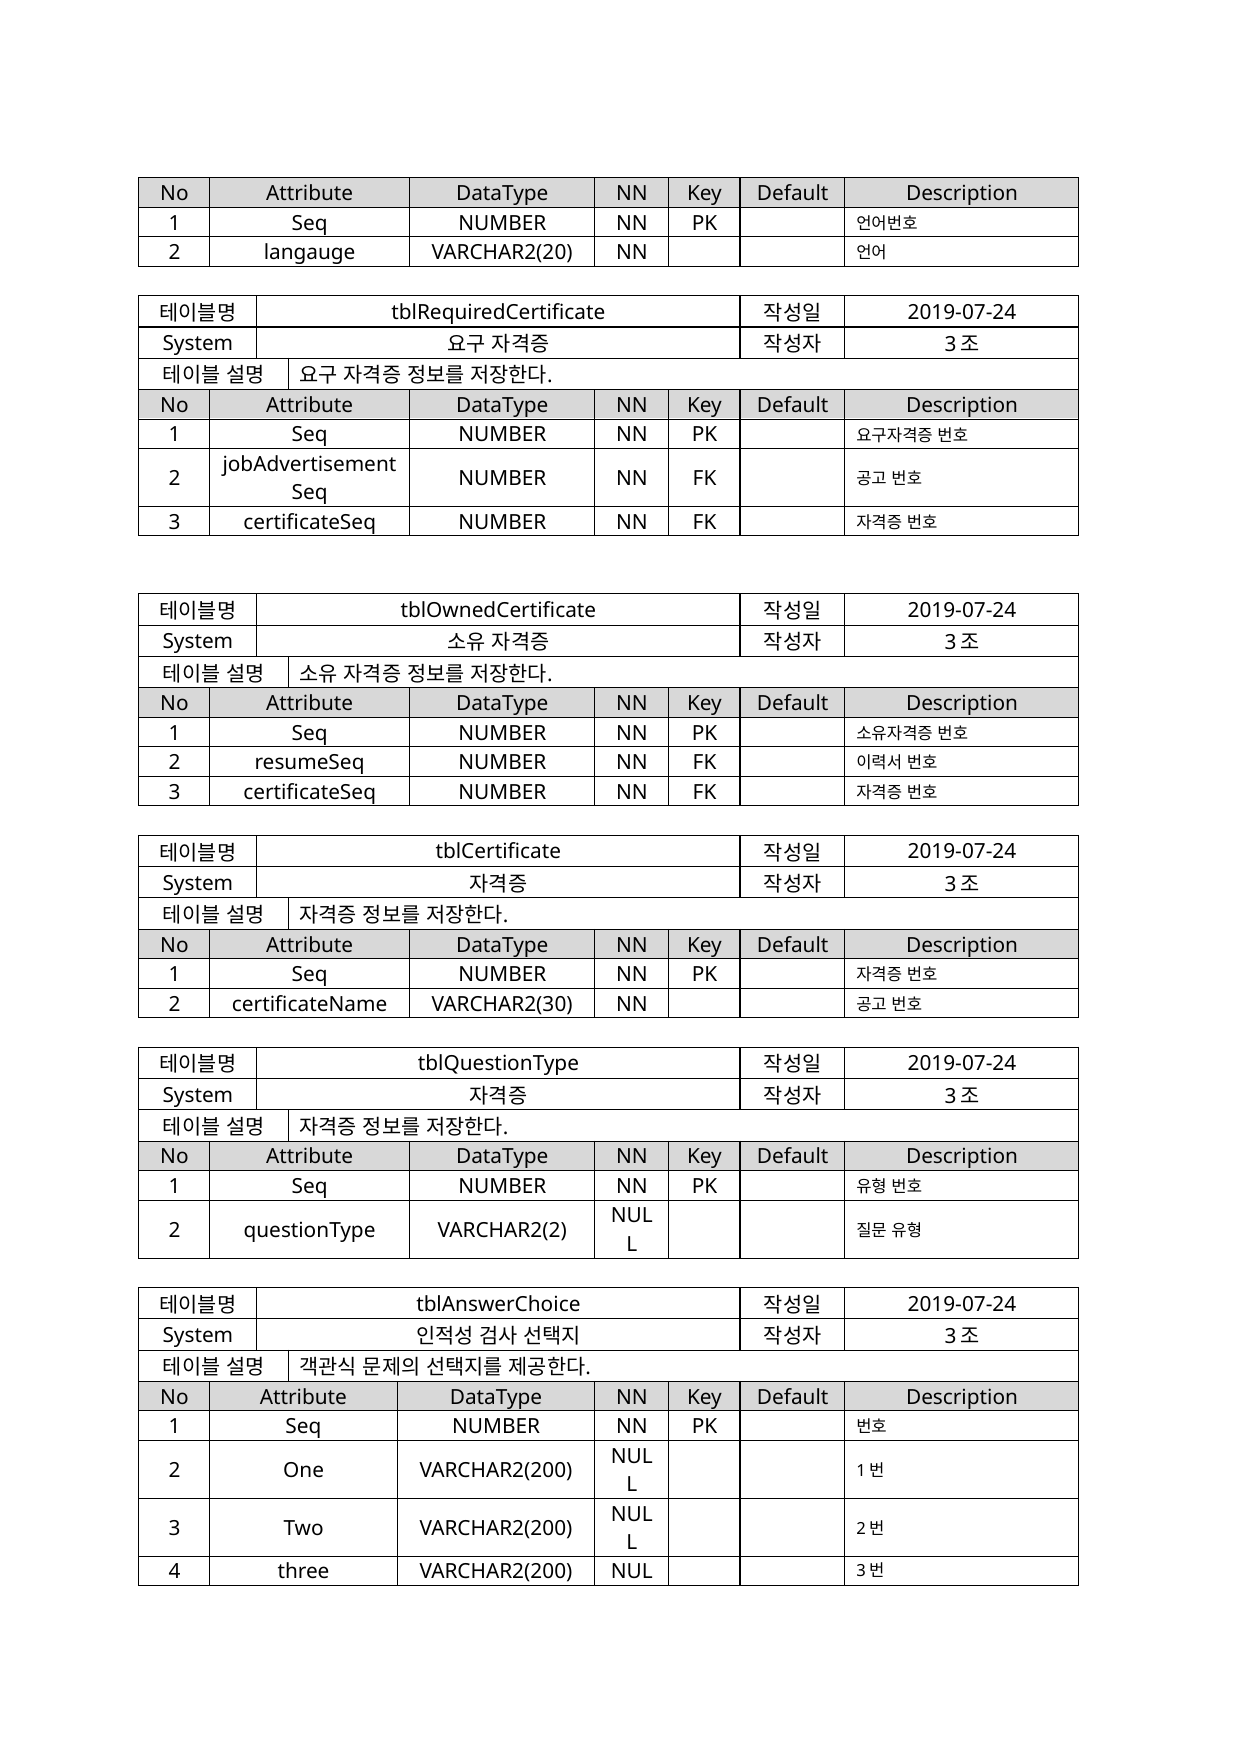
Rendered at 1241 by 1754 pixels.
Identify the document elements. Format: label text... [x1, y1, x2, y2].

table_cell [741, 208, 844, 236]
table_cell Default [741, 1382, 844, 1410]
table_cell three [210, 1557, 397, 1585]
table_cell PK [669, 1171, 739, 1199]
table_cell NN [595, 1382, 668, 1410]
table_cell 3조 [845, 867, 1078, 897]
table_header 테이블명 [139, 594, 256, 624]
table_cell NN [595, 178, 668, 207]
table_header 2019-07-24 [845, 594, 1078, 624]
table_cell 2 [139, 989, 209, 1017]
table_cell VARCHAR2(200) [398, 1441, 594, 1498]
table_cell Key [669, 1142, 739, 1170]
table_cell VARCHAR2(20) [410, 237, 594, 266]
table_cell VARCHAR2(2) [410, 1201, 594, 1257]
table_cell NUMBER [410, 449, 594, 506]
table_header tblCertificate [257, 836, 739, 866]
table_cell 공고 번호 [845, 449, 1078, 506]
table_cell 소유 자격증 [257, 626, 739, 656]
table_header tblAnswerChoice [257, 1288, 739, 1318]
table_cell 요구 자격증 [257, 328, 739, 358]
table_cell Default [741, 390, 844, 418]
table_cell Seq [210, 208, 409, 236]
table_cell NN [595, 1142, 668, 1170]
table_cell Default [741, 178, 844, 207]
table_header 작성일 [741, 836, 844, 866]
table_cell Key [669, 178, 739, 207]
table_cell 2 [139, 747, 209, 776]
table_cell [669, 1201, 739, 1257]
table_cell Default [741, 1142, 844, 1170]
table_header 2019-07-24 [845, 1288, 1078, 1318]
table_cell Description [845, 930, 1078, 958]
table_cell 자격증 번호 [845, 507, 1078, 535]
table_cell [741, 507, 844, 535]
table_cell jobAdvertisementSeq [210, 449, 409, 506]
table_cell Description [845, 688, 1078, 717]
table_cell 1 [139, 1411, 209, 1440]
table_cell No [139, 178, 209, 207]
table_cell No [139, 1142, 209, 1170]
table_cell 테이블 설명 [139, 359, 288, 389]
table_header 작성일 [741, 594, 844, 624]
table_cell NUMBER [410, 959, 594, 988]
table_cell 2 [139, 237, 209, 266]
table_cell Description [845, 390, 1078, 418]
table_cell NN [595, 777, 668, 805]
table_cell Description [845, 1382, 1078, 1410]
table_cell NULL [595, 1441, 668, 1498]
table_cell 1번 [845, 1441, 1078, 1498]
table_cell Description [845, 178, 1078, 207]
table_cell DataType [398, 1382, 594, 1410]
table_cell 1 [139, 208, 209, 236]
table_cell 1 [139, 1171, 209, 1199]
table_cell 테이블 설명 [139, 1110, 288, 1141]
table_cell [741, 1557, 844, 1585]
table_cell No [139, 688, 209, 717]
table_header 테이블명 [139, 1048, 256, 1078]
table_cell NN [595, 718, 668, 746]
table_cell [669, 989, 739, 1017]
table_cell FK [669, 777, 739, 805]
table_cell Attribute [210, 930, 409, 958]
table_cell NN [595, 420, 668, 448]
table_cell [741, 237, 844, 266]
table_cell [741, 989, 844, 1017]
table_cell 3조 [845, 1319, 1078, 1349]
table_cell NULL [595, 1499, 668, 1556]
table_cell 이력서 번호 [845, 747, 1078, 776]
table_cell VARCHAR2(200) [398, 1499, 594, 1556]
table_cell No [139, 390, 209, 418]
table_cell 작성자 [741, 1319, 844, 1349]
table_cell 2 [139, 1441, 209, 1498]
table_cell System [139, 1079, 256, 1109]
table_cell NN [595, 1171, 668, 1199]
table_cell NUMBER [410, 507, 594, 535]
table_cell Seq [210, 1411, 397, 1440]
table_cell 1 [139, 718, 209, 746]
table_cell 3조 [845, 626, 1078, 656]
table_cell FK [669, 449, 739, 506]
table_cell NUMBER [410, 747, 594, 776]
table_cell System [139, 626, 256, 656]
table_header 테이블명 [139, 296, 256, 326]
table_cell 2 [139, 449, 209, 506]
table_cell 객관식 문제의 선택지를 제공한다. [289, 1351, 1078, 1381]
table_cell DataType [410, 1142, 594, 1170]
table_cell PK [669, 718, 739, 746]
table_cell [741, 718, 844, 746]
table_cell 2 [139, 1201, 209, 1257]
table_cell 인적성 검사 선택지 [257, 1319, 739, 1349]
table_cell NUMBER [410, 777, 594, 805]
table_cell NULL [595, 1557, 668, 1585]
table_cell 3조 [845, 1079, 1078, 1109]
table_cell NN [595, 688, 668, 717]
table_cell NULL [595, 1201, 668, 1257]
table_cell NN [595, 1411, 668, 1440]
table_cell 1 [139, 959, 209, 988]
table_cell 자격증 번호 [845, 959, 1078, 988]
table_cell Key [669, 1382, 739, 1410]
table_cell 2번 [845, 1499, 1078, 1556]
table_cell One [210, 1441, 397, 1498]
table_cell 요구자격증 번호 [845, 420, 1078, 448]
table_cell Description [845, 1142, 1078, 1170]
table_cell 자격증 정보를 저장한다. [289, 898, 1078, 929]
table_cell 자격증 번호 [845, 777, 1078, 805]
table_cell DataType [410, 930, 594, 958]
table_header 작성일 [741, 296, 844, 326]
table_cell No [139, 930, 209, 958]
table_cell 3 [139, 1499, 209, 1556]
table_cell 언어번호 [845, 208, 1078, 236]
table_cell PK [669, 420, 739, 448]
table_cell 소유자격증 번호 [845, 718, 1078, 746]
table_cell 번호 [845, 1411, 1078, 1440]
table_cell NUMBER [410, 718, 594, 746]
table_cell PK [669, 208, 739, 236]
table_cell FK [669, 507, 739, 535]
table_cell FK [669, 747, 739, 776]
table_cell NUMBER [410, 1171, 594, 1199]
table_cell [741, 420, 844, 448]
table_cell DataType [410, 178, 594, 207]
table_cell NN [595, 507, 668, 535]
table_cell [741, 1411, 844, 1440]
table_cell Default [741, 688, 844, 717]
table_cell 질문 유형 [845, 1201, 1078, 1257]
table_cell 유형 번호 [845, 1171, 1078, 1199]
table_cell NN [595, 390, 668, 418]
table_header tblRequiredCertificate [257, 296, 739, 326]
table_header 2019-07-24 [845, 296, 1078, 326]
table_cell Seq [210, 959, 409, 988]
table_cell No [139, 1382, 209, 1410]
table_cell 자격증 정보를 저장한다. [289, 1110, 1078, 1141]
table_cell [741, 449, 844, 506]
table_cell Two [210, 1499, 397, 1556]
table_cell [741, 1499, 844, 1556]
table_header 테이블명 [139, 836, 256, 866]
table_cell 3조 [845, 328, 1078, 358]
table_cell System [139, 867, 256, 897]
table_cell DataType [410, 688, 594, 717]
table_cell 3 [139, 507, 209, 535]
table_header 테이블명 [139, 1288, 256, 1318]
table_cell [669, 1557, 739, 1585]
table_cell 공고 번호 [845, 989, 1078, 1017]
table_header 작성일 [741, 1288, 844, 1318]
table_cell Attribute [210, 688, 409, 717]
table_cell NN [595, 449, 668, 506]
table_cell NN [595, 989, 668, 1017]
table_cell Attribute [210, 1382, 397, 1410]
table_cell [741, 747, 844, 776]
table_cell 테이블 설명 [139, 1351, 288, 1381]
table_cell 작성자 [741, 328, 844, 358]
table_cell certificateSeq [210, 777, 409, 805]
table_header 2019-07-24 [845, 836, 1078, 866]
table_cell resumeSeq [210, 747, 409, 776]
table_cell Default [741, 930, 844, 958]
table_cell 자격증 [257, 1079, 739, 1109]
table_cell 테이블 설명 [139, 657, 288, 687]
table_cell NN [595, 747, 668, 776]
table_cell Attribute [210, 390, 409, 418]
table_cell System [139, 1319, 256, 1349]
table_cell [669, 1499, 739, 1556]
table_cell NN [595, 959, 668, 988]
table_cell NUMBER [410, 208, 594, 236]
table_cell 소유 자격증 정보를 저장한다. [289, 657, 1078, 687]
table_cell certificateName [210, 989, 409, 1017]
table_cell Attribute [210, 178, 409, 207]
table_cell [741, 1441, 844, 1498]
table_header 작성일 [741, 1048, 844, 1078]
table_cell NUMBER [398, 1411, 594, 1440]
table_cell [741, 959, 844, 988]
table_cell Key [669, 930, 739, 958]
table_cell System [139, 328, 256, 358]
table_cell NN [595, 208, 668, 236]
table_cell 요구 자격증 정보를 저장한다. [289, 359, 1078, 389]
table_cell questionType [210, 1201, 409, 1257]
table_cell 작성자 [741, 1079, 844, 1109]
table_cell [669, 1441, 739, 1498]
table_cell [741, 777, 844, 805]
table_cell NUMBER [410, 420, 594, 448]
table_cell 작성자 [741, 867, 844, 897]
table_cell Seq [210, 420, 409, 448]
table_cell 테이블 설명 [139, 898, 288, 929]
table_cell Attribute [210, 1142, 409, 1170]
table_cell 작성자 [741, 626, 844, 656]
table_cell certificateSeq [210, 507, 409, 535]
table_cell VARCHAR2(30) [410, 989, 594, 1017]
table_cell Key [669, 390, 739, 418]
table_cell Seq [210, 718, 409, 746]
table_cell NN [595, 930, 668, 958]
table_cell PK [669, 959, 739, 988]
table_cell VARCHAR2(200) [398, 1557, 594, 1585]
table_cell 3 [139, 777, 209, 805]
table_cell 언어 [845, 237, 1078, 266]
table_cell 4 [139, 1557, 209, 1585]
table_cell 3번 [845, 1557, 1078, 1585]
table_cell Key [669, 688, 739, 717]
table_cell [669, 237, 739, 266]
table_header tblQuestionType [257, 1048, 739, 1078]
table_cell 자격증 [257, 867, 739, 897]
table_header tblOwnedCertificate [257, 594, 739, 624]
table_cell DataType [410, 390, 594, 418]
table_cell [741, 1171, 844, 1199]
table_header 2019-07-24 [845, 1048, 1078, 1078]
table_cell langauge [210, 237, 409, 266]
table_cell Seq [210, 1171, 409, 1199]
table_cell PK [669, 1411, 739, 1440]
table_cell [741, 1201, 844, 1257]
table_cell NN [595, 237, 668, 266]
table_cell 1 [139, 420, 209, 448]
